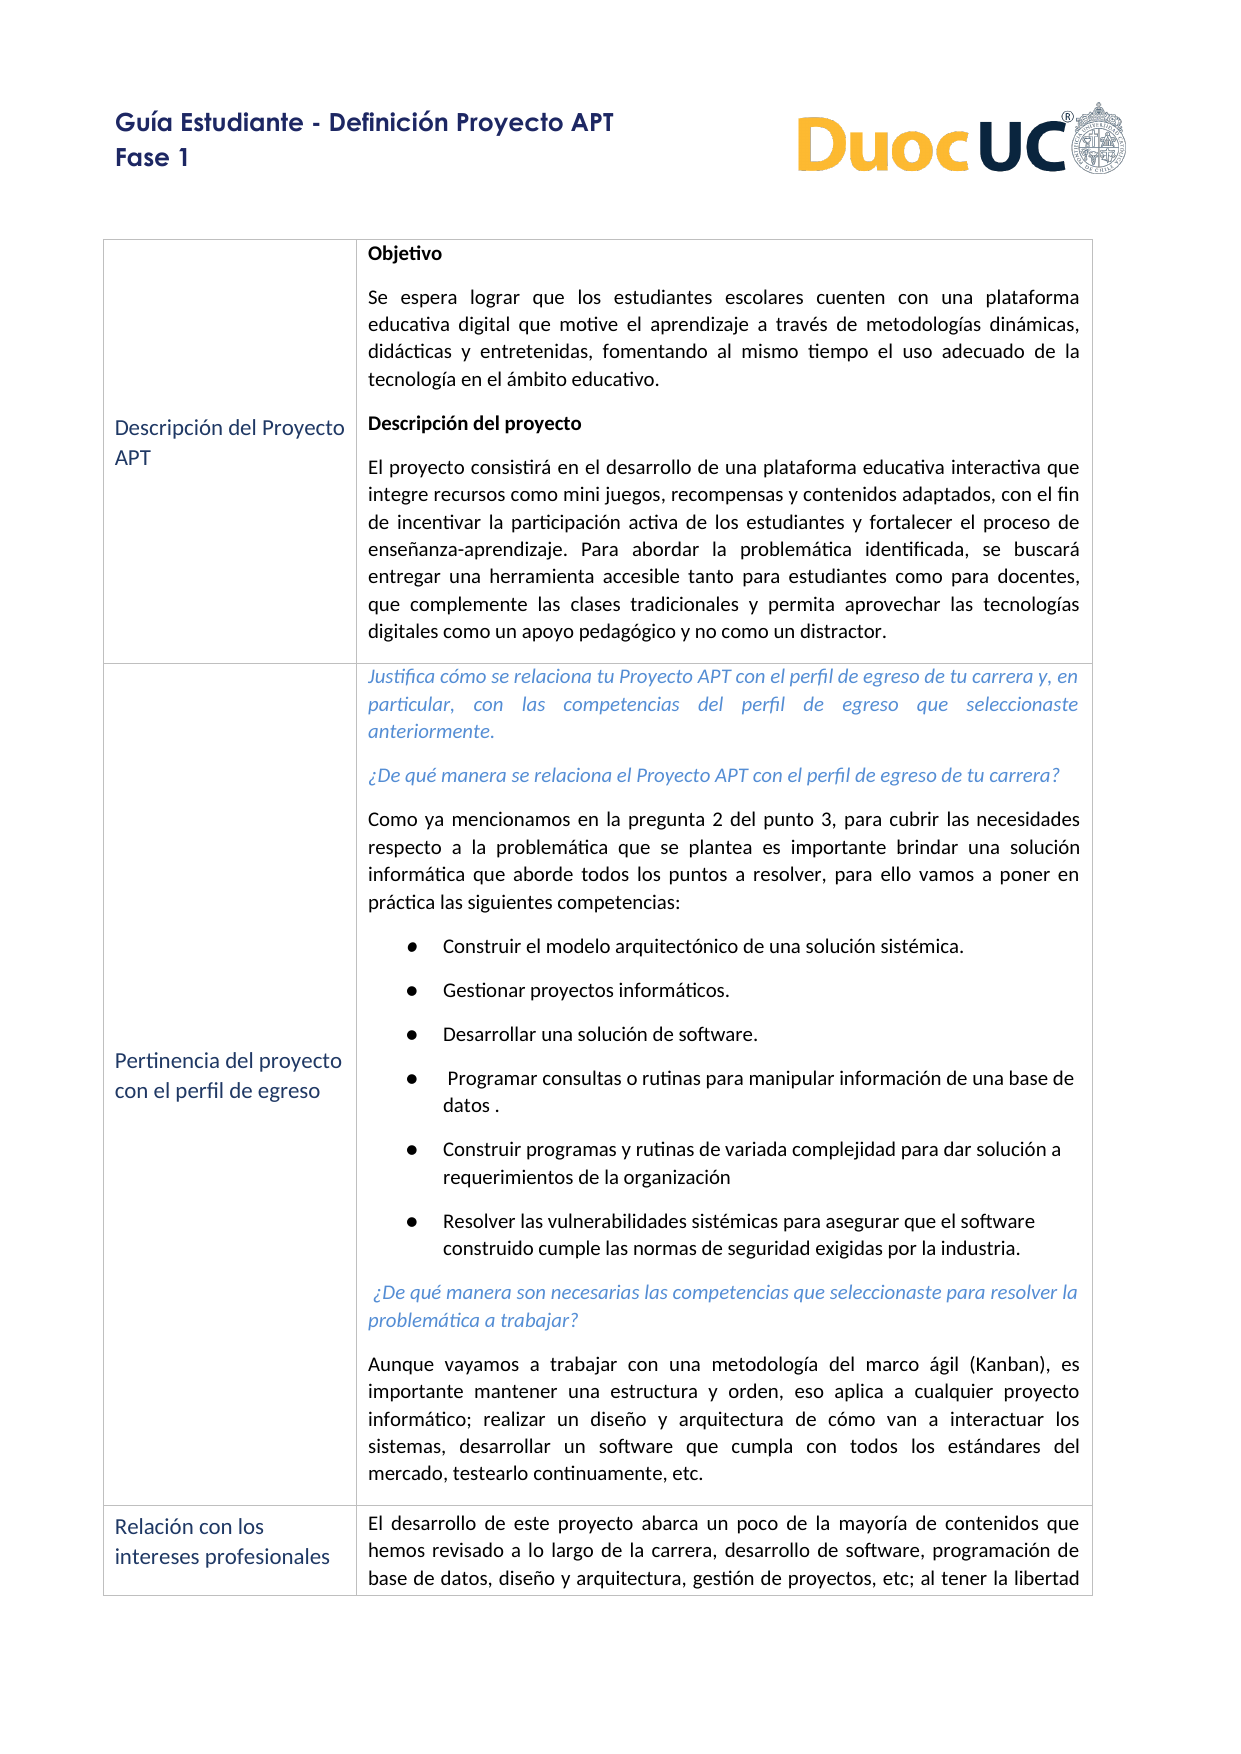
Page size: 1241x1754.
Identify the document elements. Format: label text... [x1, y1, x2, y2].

table_cell Objetivo Se espera lograr que los estudiantes escolares cuenten con una plataforma educativa digital que motive el aprendizaje a través de metodologías dinámicas, didácticas y entretenidas, fomentando al mismo tiempo el uso adecuado de la tecnología en el ámbito educativo. Descripción del proyecto El proyecto consistirá en el desarrollo de una plataforma educativa interactiva que integre recursos como mini juegos, recompensas y contenidos adaptados, con el fin de incentivar la participación activa de los estudiantes y fortalecer el proceso de enseñanza-aprendizaje. Para abordar la problemática identificada, se buscará entregar una herramienta accesible tanto para estudiantes como para docentes, que complemente las clases tradicionales y permita aprovechar las tecnologías digitales como un apoyo pedagógico y no como un distractor. [357, 240, 1092, 663]
table_cell Relación con los intereses profesionales [104, 1506, 356, 1595]
table_cell Pertinencia del proyecto con el perfil de egreso [104, 664, 356, 1505]
picture [798, 102, 1126, 174]
table_cell Descripción del Proyecto APT [104, 240, 356, 663]
table_cell Justifica cómo se relaciona tu Proyecto APT con el perfil de egreso de tu carrera y, en particular, con las competencias del perfil de egreso que seleccionaste anteriormente. ¿De qué manera se relaciona el Proyecto APT con el perfil de egreso de tu carrera? Como ya mencionamos en la pregunta 2 del punto 3, para cubrir las necesidades respecto a la problemática que se plantea es importante brindar una solución informática que aborde todos los puntos a resolver, para ello vamos a poner en práctica las siguientes competencias: Construir el modelo arquitectónico de una solución sistémica. Gestionar proyectos informáticos. Desarrollar una solución de software. Programar consultas o rutinas para manipular información de una base de datos . Construir programas y rutinas de variada complejidad para dar solución a requerimientos de la organización Resolver las vulnerabilidades sistémicas para asegurar que el software construido cumple las normas de seguridad exigidas por la industria. ¿De qué manera son necesarias las competencias que seleccionaste para resolver la problemática a trabajar? Aunque vayamos a trabajar con una metodología del marco ágil (Kanban), es importante mantener una estructura y orden, eso aplica a cualquier proyecto informático; realizar un diseño y arquitectura de cómo van a interactuar los sistemas, desarrollar un software que cumpla con todos los estándares del mercado, testearlo continuamente, etc. [357, 664, 1092, 1505]
